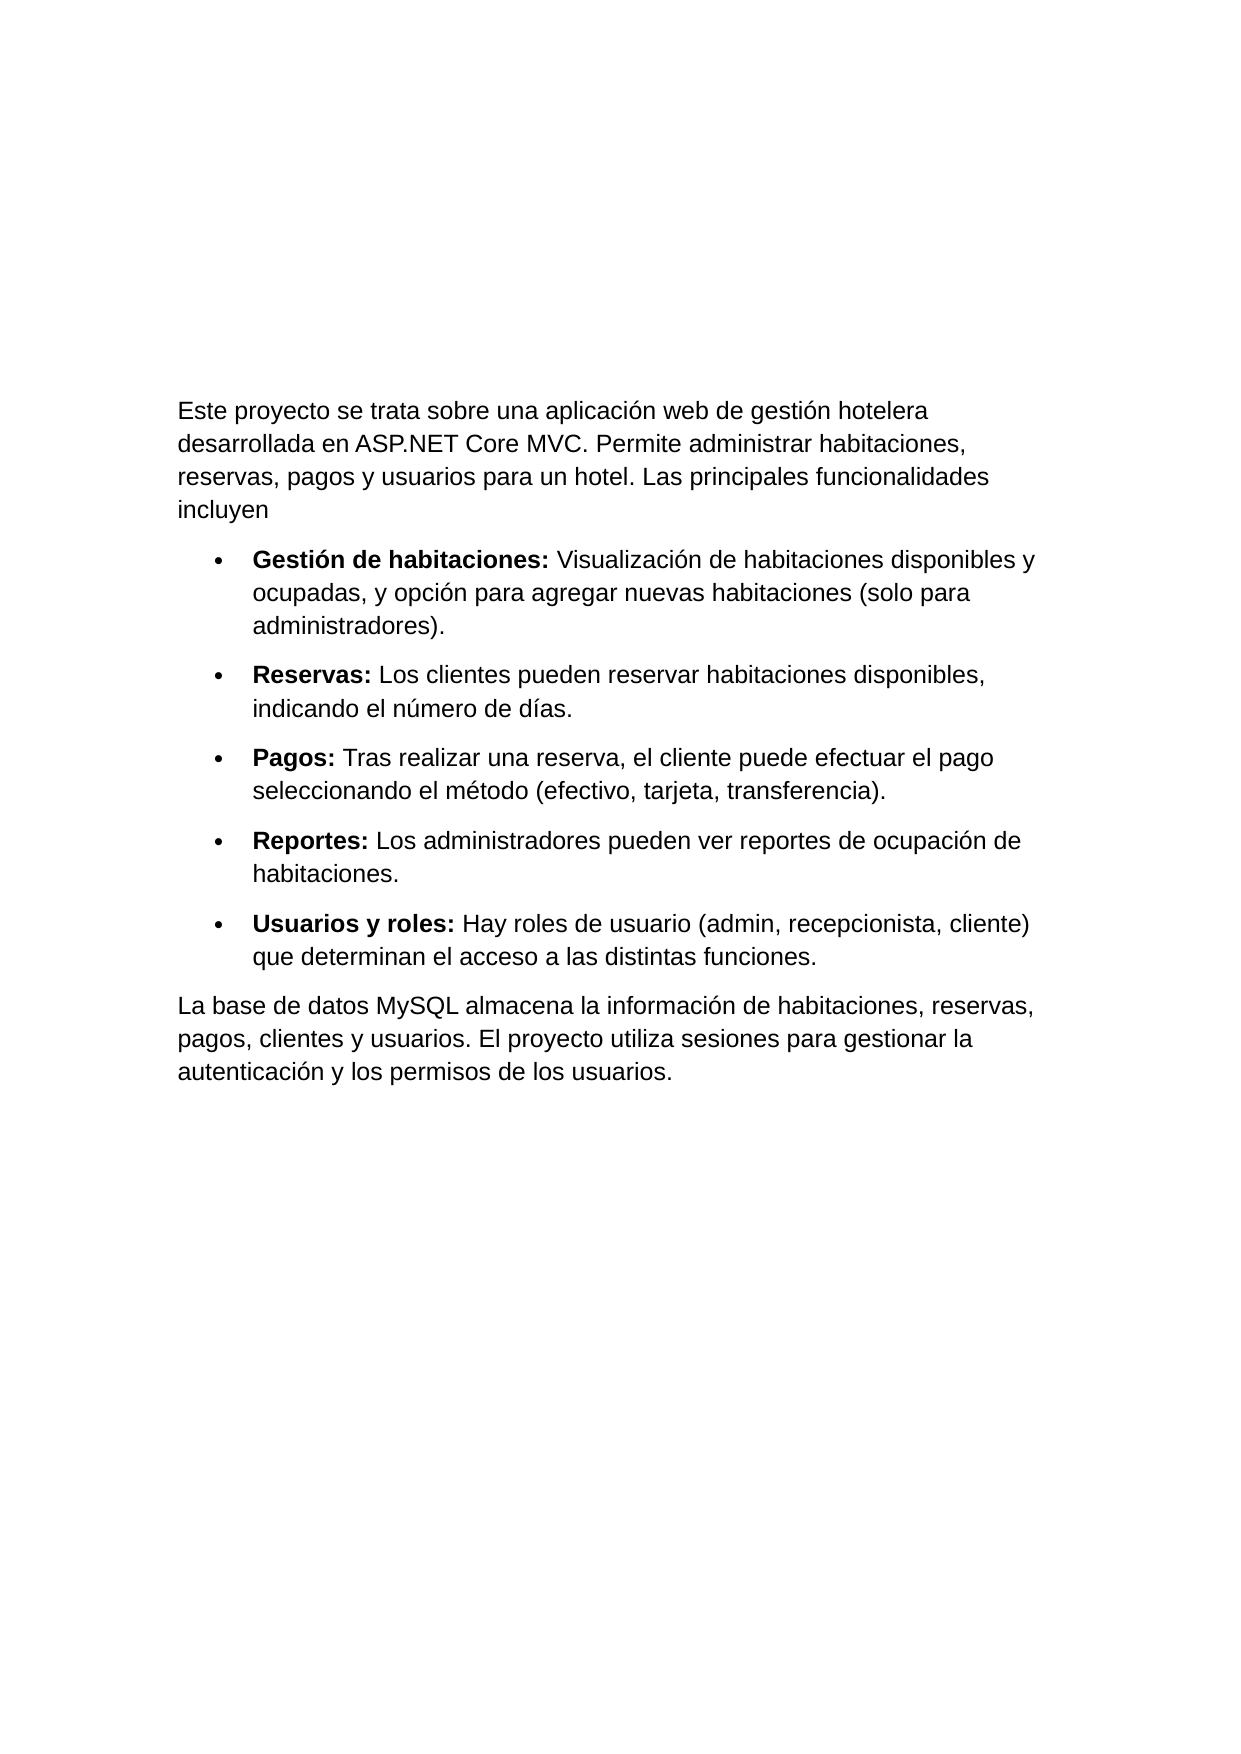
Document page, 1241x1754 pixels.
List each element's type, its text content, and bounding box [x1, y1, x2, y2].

text La base de datos MySQL almacena la información de habitaciones, reservas, pagos, clientes y usuarios. El proyecto utiliza sesiones para gestionar la autenticación y los permisos de los usuarios. [177, 991, 1063, 1086]
list Usuarios y roles: Hay roles de usuario (admin, recepcionista, cliente) que determinan el acceso a las distintas funciones. [215, 909, 1063, 970]
list Reservas: Los clientes pueden reservar habitaciones disponibles, indicando el número de días. [215, 661, 1063, 722]
list Gestión de habitaciones: Visualización de habitaciones disponibles y ocupadas, y opción para agregar nuevas habitaciones (solo para administradores). [215, 545, 1063, 639]
list Reportes: Los administradores pueden ver reportes de ocupación de habitaciones. [215, 826, 1063, 888]
list Pagos: Tras realizar una reserva, el cliente puede efectuar el pago seleccionando el método (efectivo, tarjeta, transferencia). [215, 743, 1063, 805]
text Este proyecto se trata sobre una aplicación web de gestión hotelera desarrollada en ASP.NET Core MVC. Permite administrar habitaciones, reservas, pagos y usuarios para un hotel. Las principales funcionalidades incluyen [177, 396, 1063, 524]
